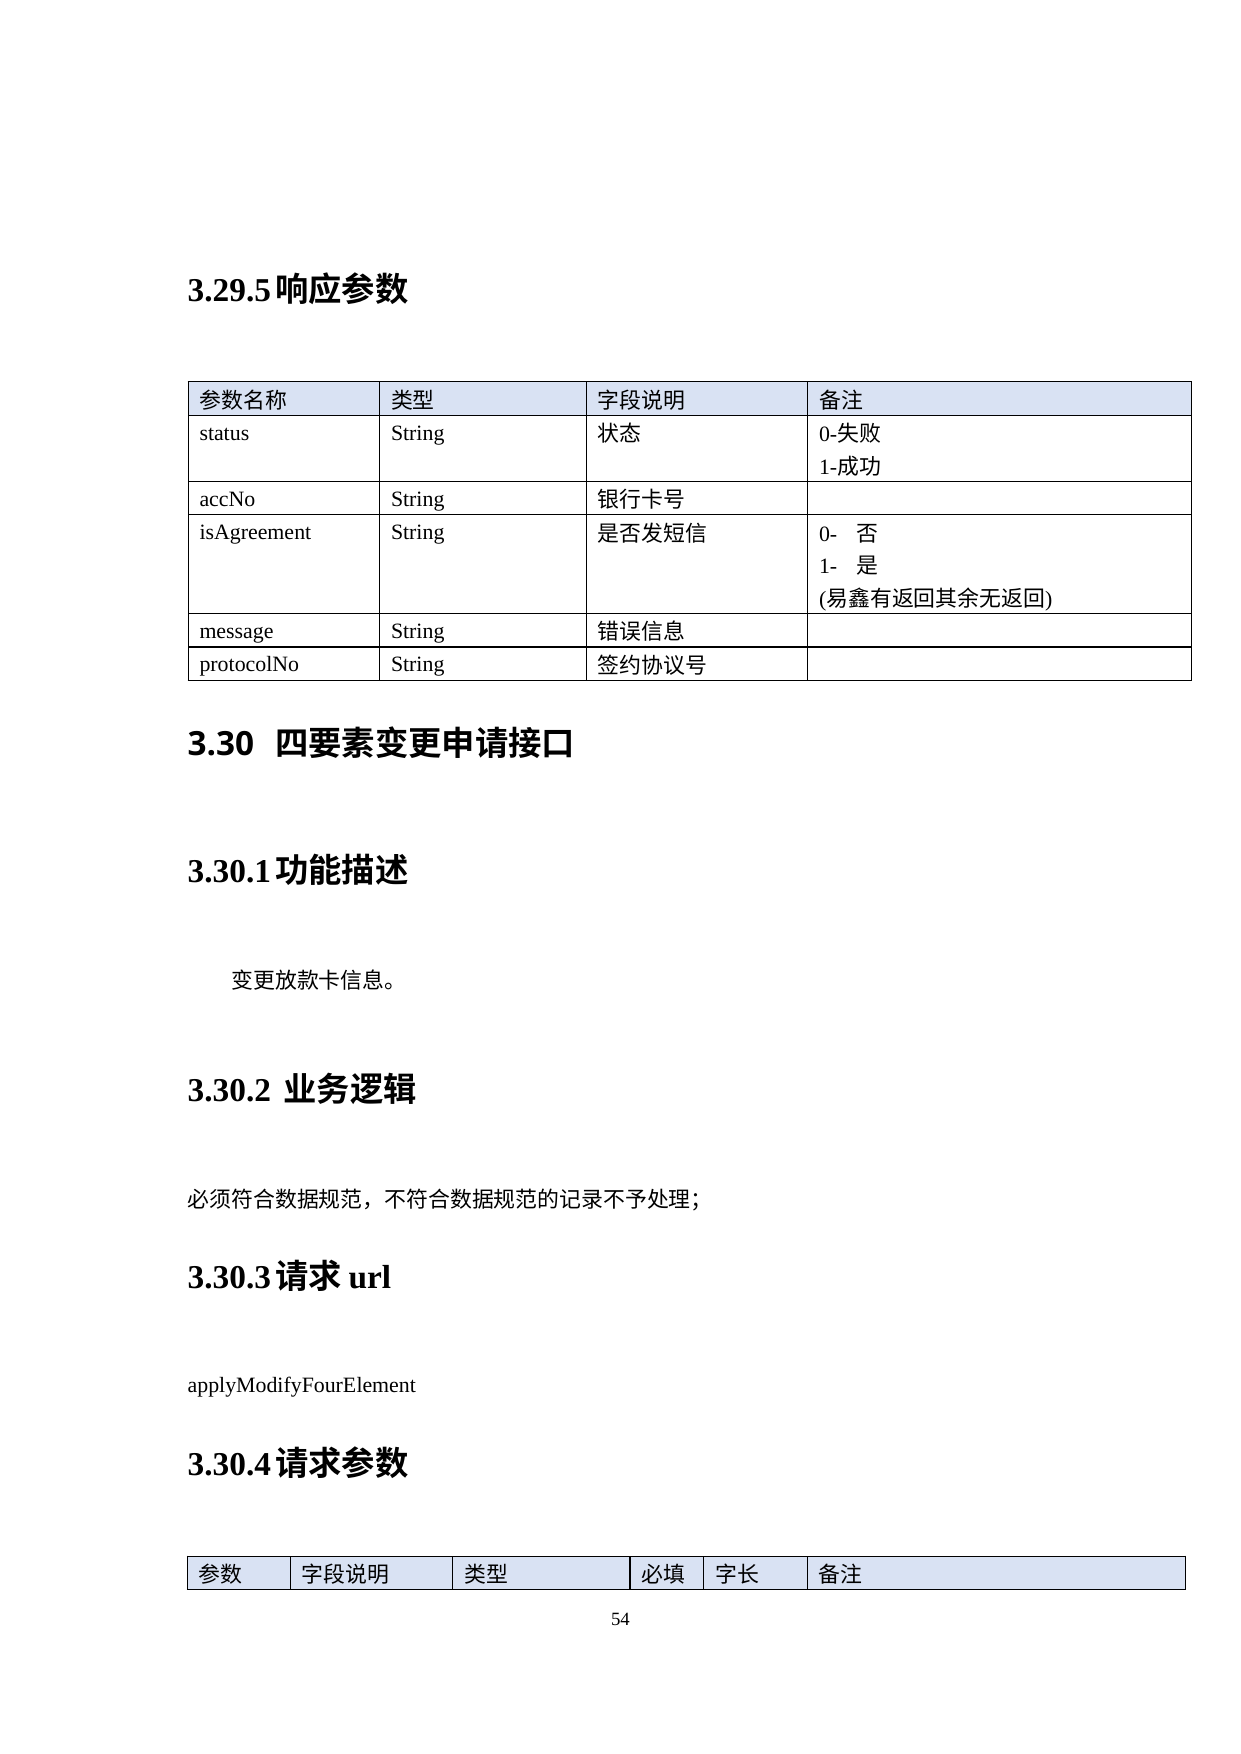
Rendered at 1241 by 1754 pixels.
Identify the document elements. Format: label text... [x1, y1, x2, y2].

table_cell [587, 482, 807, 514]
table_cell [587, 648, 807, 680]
subtitle 请求参数 [187, 1428, 1053, 1493]
text applyModifyFourElement [187, 1369, 1053, 1401]
subtitle 响应参数 [187, 254, 1053, 319]
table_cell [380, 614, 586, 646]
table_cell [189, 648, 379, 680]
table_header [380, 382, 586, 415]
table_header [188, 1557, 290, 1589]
text 变更放款卡信息。 [187, 963, 1053, 995]
subtitle 业务逻辑 [187, 1055, 1053, 1120]
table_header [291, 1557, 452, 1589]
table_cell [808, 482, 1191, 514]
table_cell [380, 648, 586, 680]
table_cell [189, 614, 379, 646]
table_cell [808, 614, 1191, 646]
subtitle 四要素变更申请接口 [187, 708, 1053, 773]
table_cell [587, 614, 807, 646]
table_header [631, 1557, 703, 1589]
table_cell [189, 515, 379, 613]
subtitle 功能描述 [187, 836, 1053, 901]
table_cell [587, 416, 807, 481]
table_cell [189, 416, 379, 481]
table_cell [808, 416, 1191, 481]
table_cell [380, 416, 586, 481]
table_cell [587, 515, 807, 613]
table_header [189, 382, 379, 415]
subtitle 请求url [187, 1242, 1053, 1307]
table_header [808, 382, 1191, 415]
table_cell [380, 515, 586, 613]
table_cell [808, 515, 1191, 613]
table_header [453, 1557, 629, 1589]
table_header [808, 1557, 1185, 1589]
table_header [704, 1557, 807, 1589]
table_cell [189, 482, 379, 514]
text 必须符合数据规范，不符合数据规范的记录不予处理； [187, 1182, 1053, 1214]
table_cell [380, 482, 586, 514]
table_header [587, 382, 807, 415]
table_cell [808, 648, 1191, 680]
